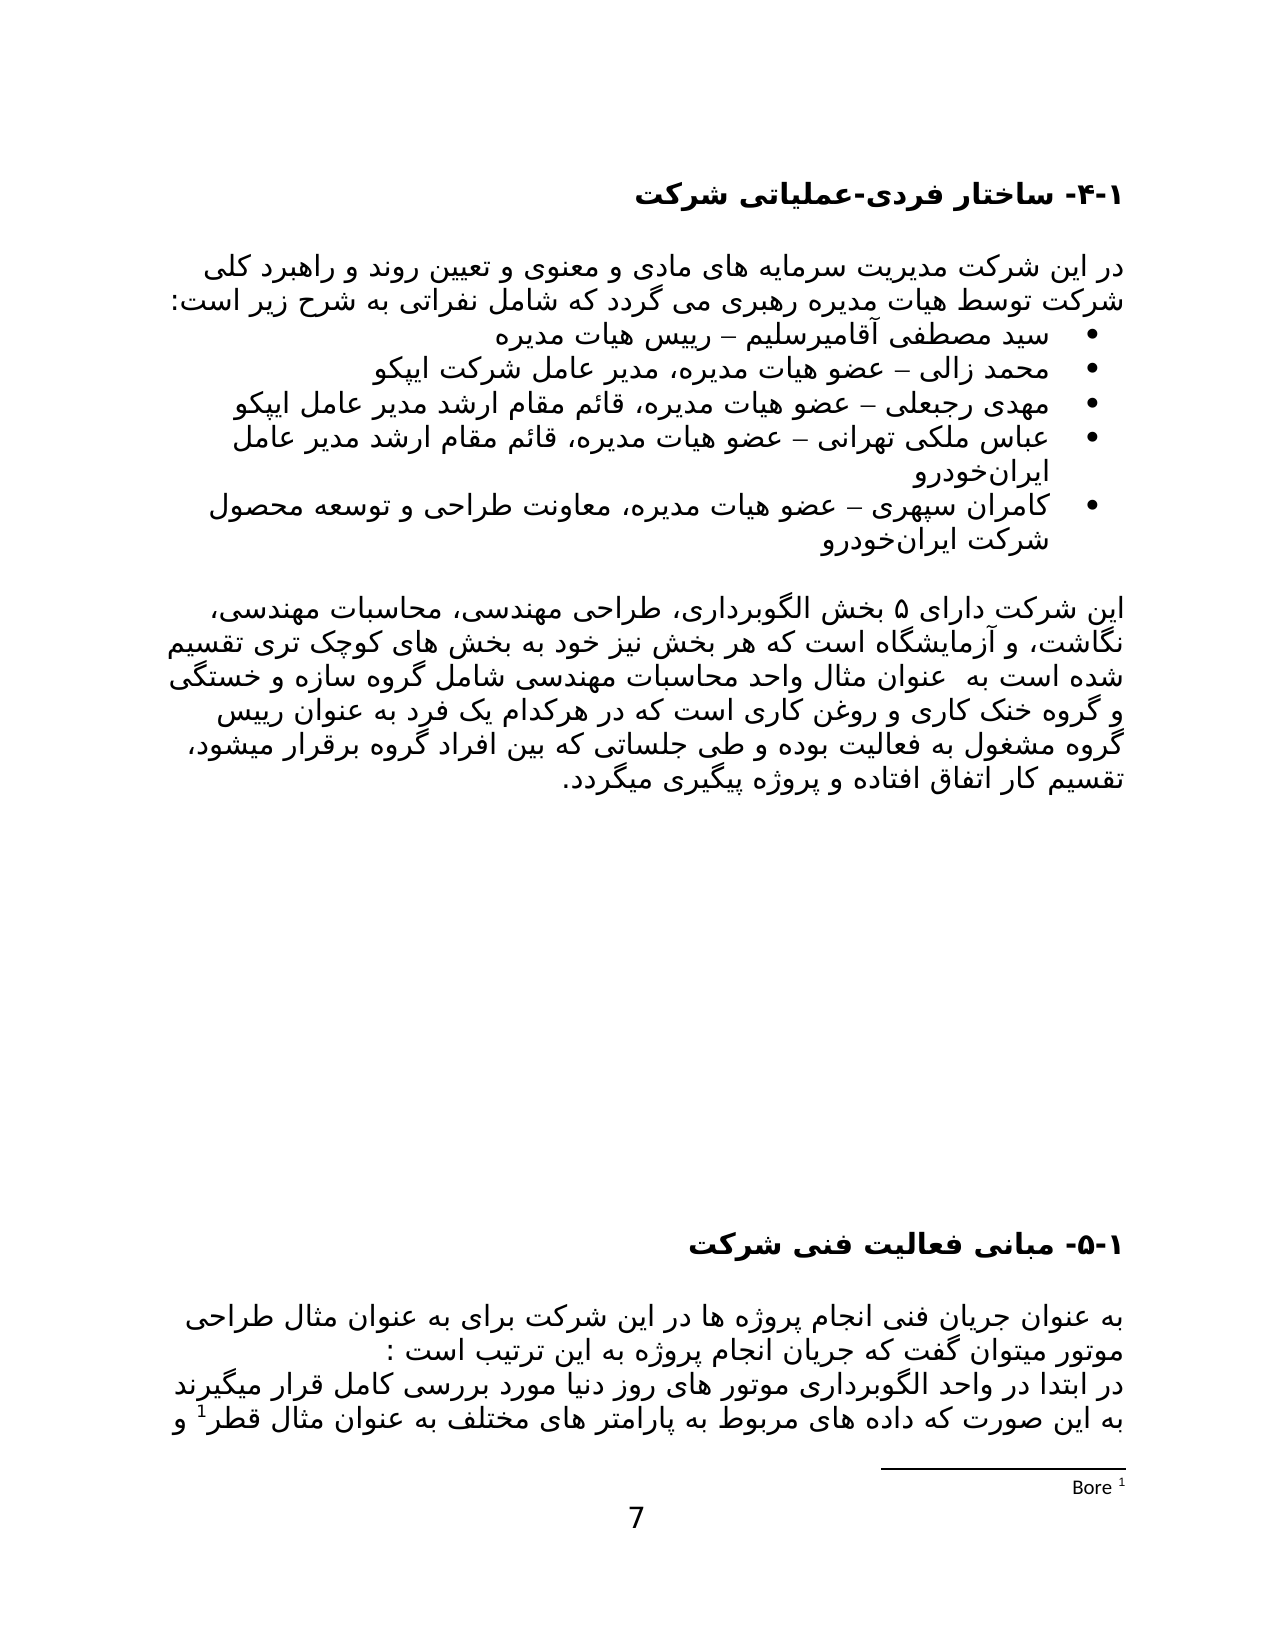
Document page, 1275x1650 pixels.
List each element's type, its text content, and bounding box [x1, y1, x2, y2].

list سید مصطفی آقامیرسلیم – رییس هیات مدیره [148, 317, 1087, 352]
subtitle ۵-۱- مبانی فعالیت فنی شرکت [148, 1227, 1125, 1261]
list مهدی رجبعلی – عضو هیات مدیره، قائم مقام ارشد مدیر عامل ایپکو [148, 386, 1087, 420]
text در این شرکت مدیریت سرمایه های مادی و معنوی و تعیین روند و راهبرد کلی شرکت توسط هیات مدیره رهبری می گردد که شامل نفراتی به شرح زیر است: [148, 249, 1125, 317]
subtitle ۴-۱- ساختار فردی-عملیاتی شرکت [148, 177, 1125, 211]
list محمد زالی – عضو هیات مدیره، مدیر عامل شرکت ایپکو [148, 352, 1087, 386]
list عباس ملکی تهرانی – عضو هیات مدیره، قائم مقام ارشد مدیر عامل ایران‌خودرو [148, 420, 1087, 488]
list کامران سپهری – عضو هیات مدیره، معاونت طراحی و توسعه محصول شرکت ایران‌خودرو [148, 488, 1087, 556]
text این شرکت دارای ۵ بخش الگوبرداری،‌ طراحی مهندسی، محاسبات مهندسی،‌ نگاشت، و آزمایشگاه است که هر بخش نیز خود به بخش های کوچک تری تقسیم شده است به عنوان مثال واحد محاسبات مهندسی شامل گروه سازه و خستگی و گروه خنک کاری و روغن کاری است که در هرکدام یک فرد به عنوان رییس گروه مشغول به فعالیت بوده و طی جلساتی که بین افراد گروه برقرار میشود، تقسیم کار اتفاق افتاده و پروژه پیگیری میگردد. [148, 592, 1125, 796]
text به عنوان جریان فنی انجام پروژه ها در این شرکت برای به عنوان مثال طراحی موتور میتوان گفت که جریان انجام پروژه به این ترتیب است : [148, 1299, 1125, 1367]
